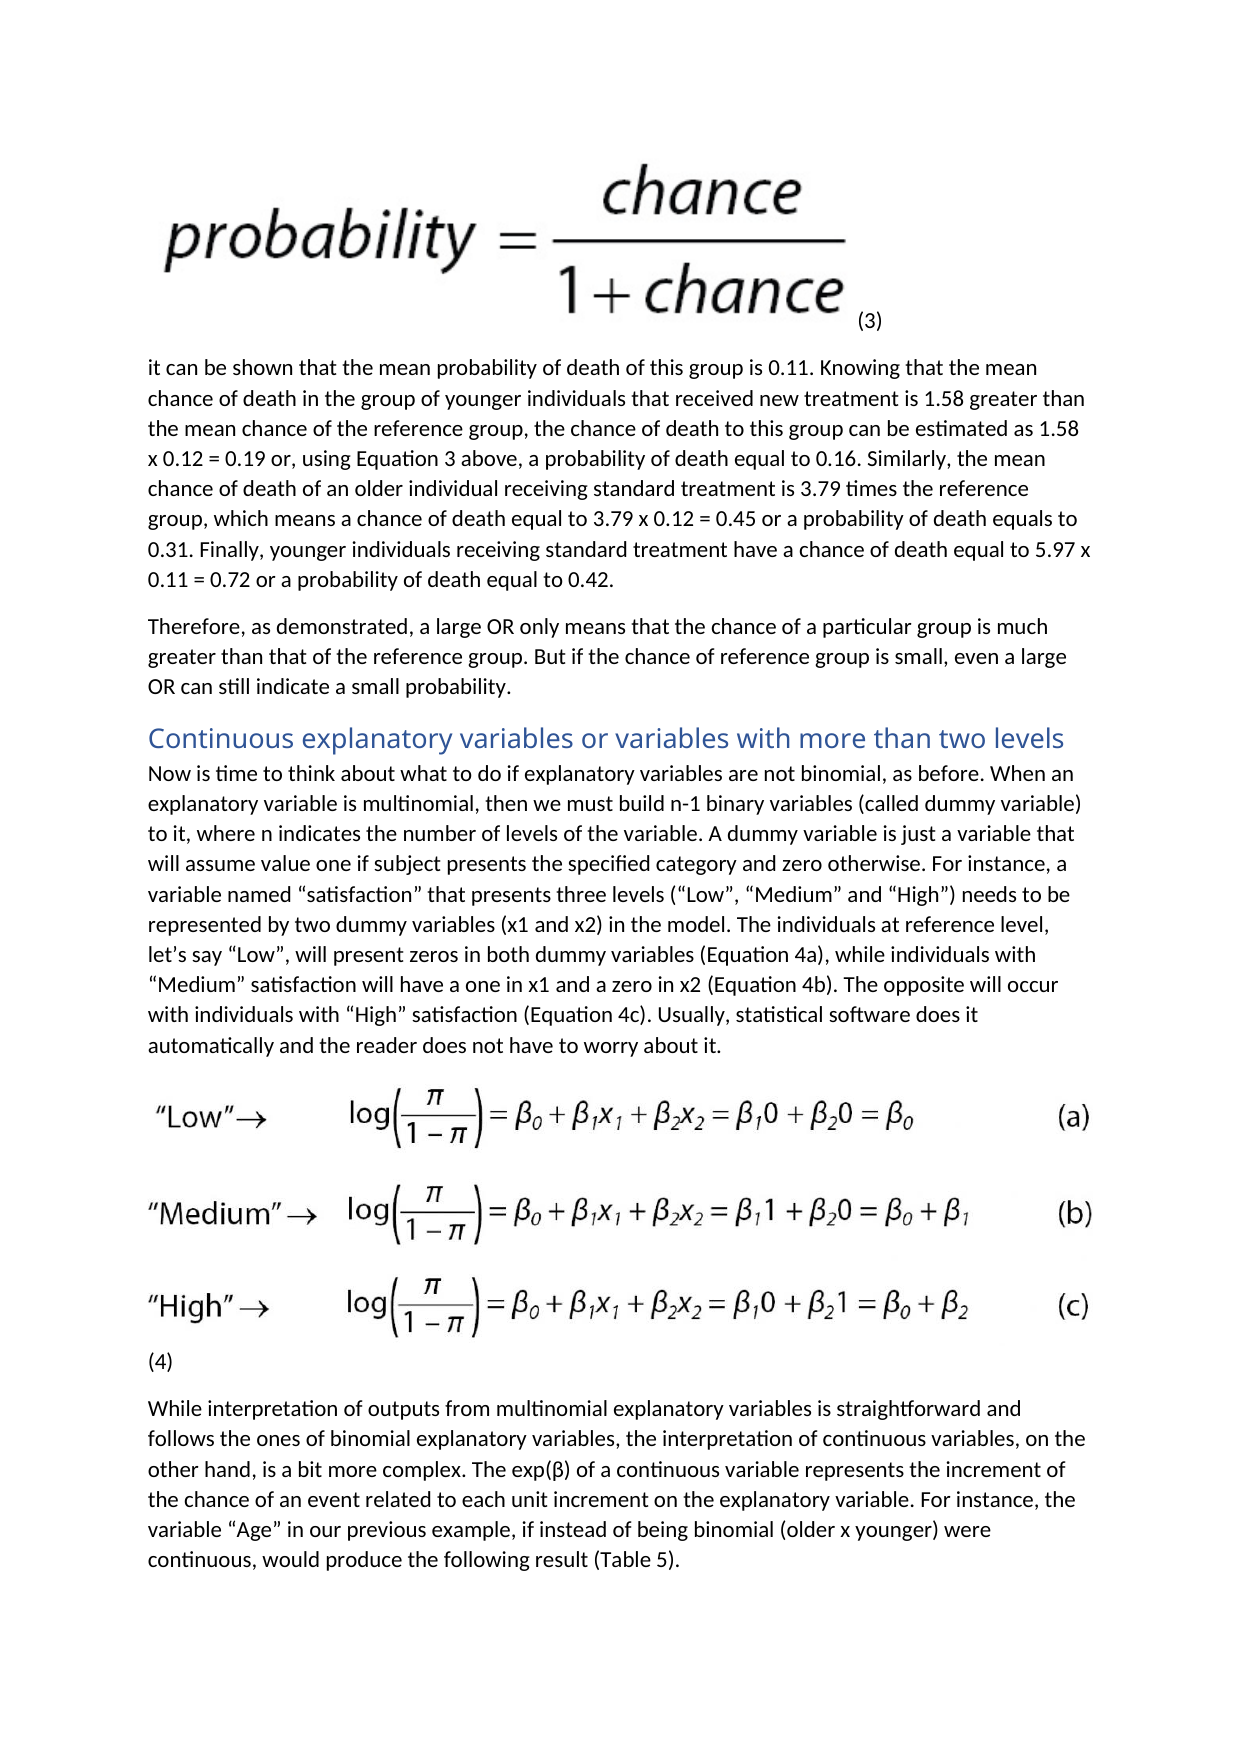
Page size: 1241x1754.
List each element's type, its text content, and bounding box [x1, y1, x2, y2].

picture [147, 1077, 1093, 1346]
text (4) [148, 1346, 1093, 1376]
text Now is time to think about what to do if explanatory variables are not binomial, as before. When an explanatory variable is multinomial, then we must build n-1 binary variables (called dummy variable) to it, where n indicates the number of levels of the variable. A dummy variable is just a variable that will assume value one if subject presents the specified category and zero otherwise. For instance, a variable named “satisfaction” that presents three levels (“Low”, “Medium” and “High”) needs to be represented by two dummy variables (x1 and x2) in the model. The individuals at reference level, let’s say “Low”, will present zeros in both dummy variables (Equation 4a), while individuals with “Medium” satisfaction will have a one in x1 and a zero in x2 (Equation 4b). The opposite will occur with individuals with “High” satisfaction (Equation 4c). Usually, statistical software does it automatically and the reader does not have to worry about it. [148, 759, 1093, 1059]
text Therefore, as demonstrated, a large OR only means that the chance of a particular group is much greater than that of the reference group. But if the chance of reference group is small, even a large OR can still indicate a small probability. [148, 612, 1093, 700]
text it can be shown that the mean probability of death of this group is 0.11. Knowing that the mean chance of death in the group of younger individuals that received new treatment is 1.58 greater than the mean chance of the reference group, the chance of death to this group can be estimated as 1.58 x 0.12 = 0.19 or, using Equation 3 above, a probability of death equal to 0.16. Similarly, the mean chance of death of an older individual receiving standard treatment is 3.79 times the reference group, which means a chance of death equal to 3.79 x 0.12 = 0.45 or a probability of death equals to 0.31. Finally, younger individuals receiving standard treatment have a chance of death equal to 5.97 x 0.11 = 0.72 or a probability of death equal to 0.42. [148, 353, 1093, 593]
subtitle Continuous explanatory variables or variables with more than two levels [148, 719, 1093, 756]
picture [147, 147, 857, 329]
text While interpretation of outputs from multinomial explanatory variables is straightforward and follows the ones of binomial explanatory variables, the interpretation of continuous variables, on the other hand, is a bit more complex. The exp(β) of a continuous variable represents the increment of the chance of an event related to each unit increment on the explanatory variable. For instance, the variable “Age” in our previous example, if instead of being binomial (older x younger) were continuous, would produce the following result (Table 5). [148, 1394, 1093, 1573]
